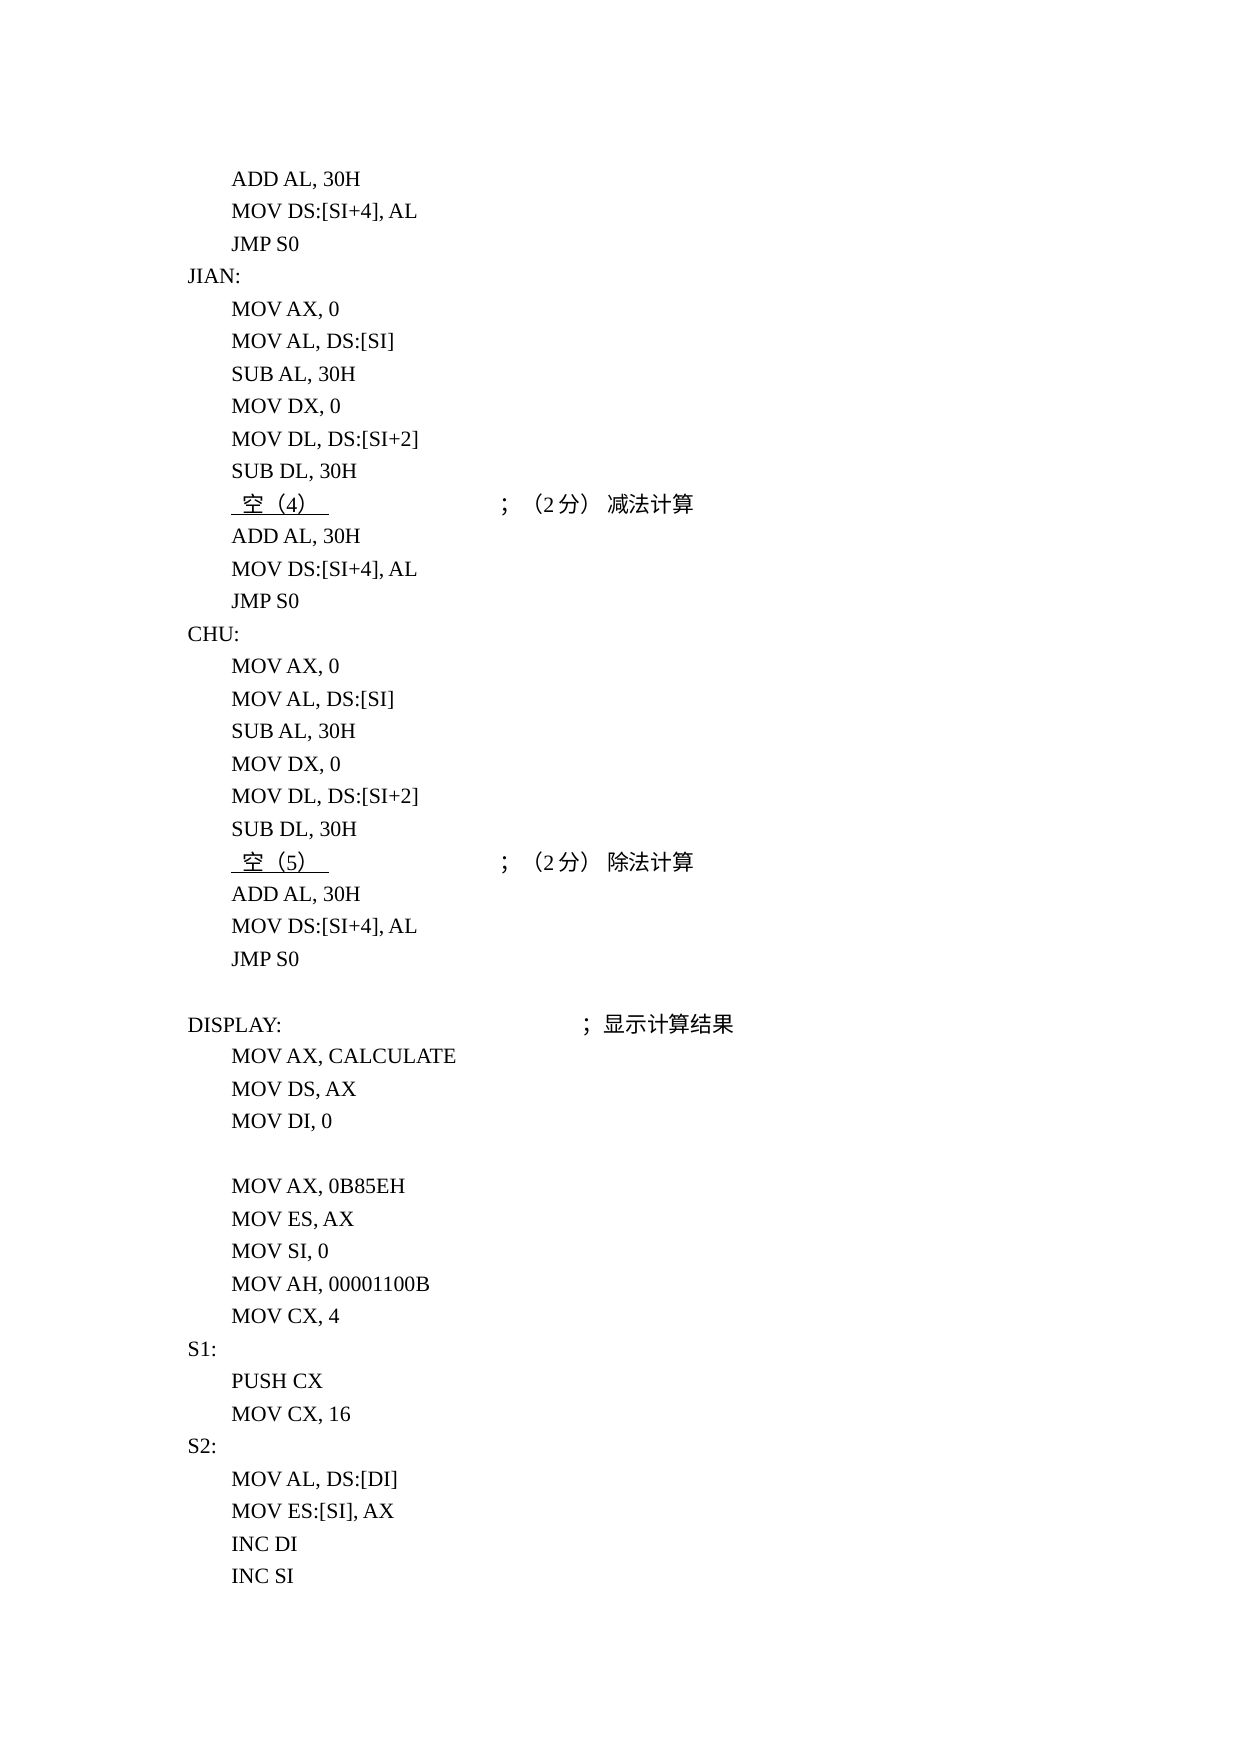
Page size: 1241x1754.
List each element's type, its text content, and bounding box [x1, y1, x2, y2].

text mov ds:[si+4], al [187, 552, 1053, 584]
text mov es:[si], ax [187, 1494, 1053, 1527]
text mov si, 0 [187, 1234, 1053, 1267]
text mov ax, 0 [187, 649, 1053, 682]
text add al, 30h [187, 519, 1053, 552]
text mov cx, 16 [187, 1397, 1053, 1429]
text jmp s0 [187, 584, 1053, 617]
text mov ax, 0 [187, 292, 1053, 324]
text mov al, ds:[di] [187, 1462, 1053, 1494]
text s1: [187, 1332, 1053, 1364]
text mov dl, ds:[si+2] [187, 422, 1053, 454]
text jmp s0 [187, 227, 1053, 259]
text mov es, ax [187, 1202, 1053, 1234]
text sub dl, 30h [187, 812, 1053, 844]
text sub al, 30h [187, 357, 1053, 389]
text mov dl, ds:[si+2] [187, 779, 1053, 812]
text sub dl, 30h [187, 454, 1053, 487]
text add al, 30h [187, 162, 1053, 194]
text 空（5） ；（2分） 除法计算 [187, 844, 1053, 877]
text jian: [187, 259, 1053, 292]
text mov cx, 4 [187, 1299, 1053, 1332]
text display: ；显示计算结果 [187, 1007, 1053, 1039]
text inc si [187, 1559, 1053, 1592]
text mov ds:[si+4], al [187, 909, 1053, 942]
text s2: [187, 1429, 1053, 1462]
text jmp s0 [187, 942, 1053, 974]
text mov ds, ax [187, 1072, 1053, 1104]
text mov ds:[si+4], al [187, 194, 1053, 227]
text push cx [187, 1364, 1053, 1397]
text mov ax, 0b85eh [187, 1169, 1053, 1202]
text mov ah, 00001100b [187, 1267, 1053, 1299]
text add al, 30h [187, 877, 1053, 909]
text sub al, 30h [187, 714, 1053, 747]
text mov ax, Calculate [187, 1039, 1053, 1072]
text 空（4） ；（2分） 减法计算 [187, 487, 1053, 519]
text chu: [187, 617, 1053, 649]
text inc di [187, 1527, 1053, 1559]
text mov al, ds:[si] [187, 324, 1053, 357]
text mov al, ds:[si] [187, 682, 1053, 714]
text mov di, 0 [187, 1104, 1053, 1137]
text mov dx, 0 [187, 389, 1053, 422]
text mov dx, 0 [187, 747, 1053, 779]
